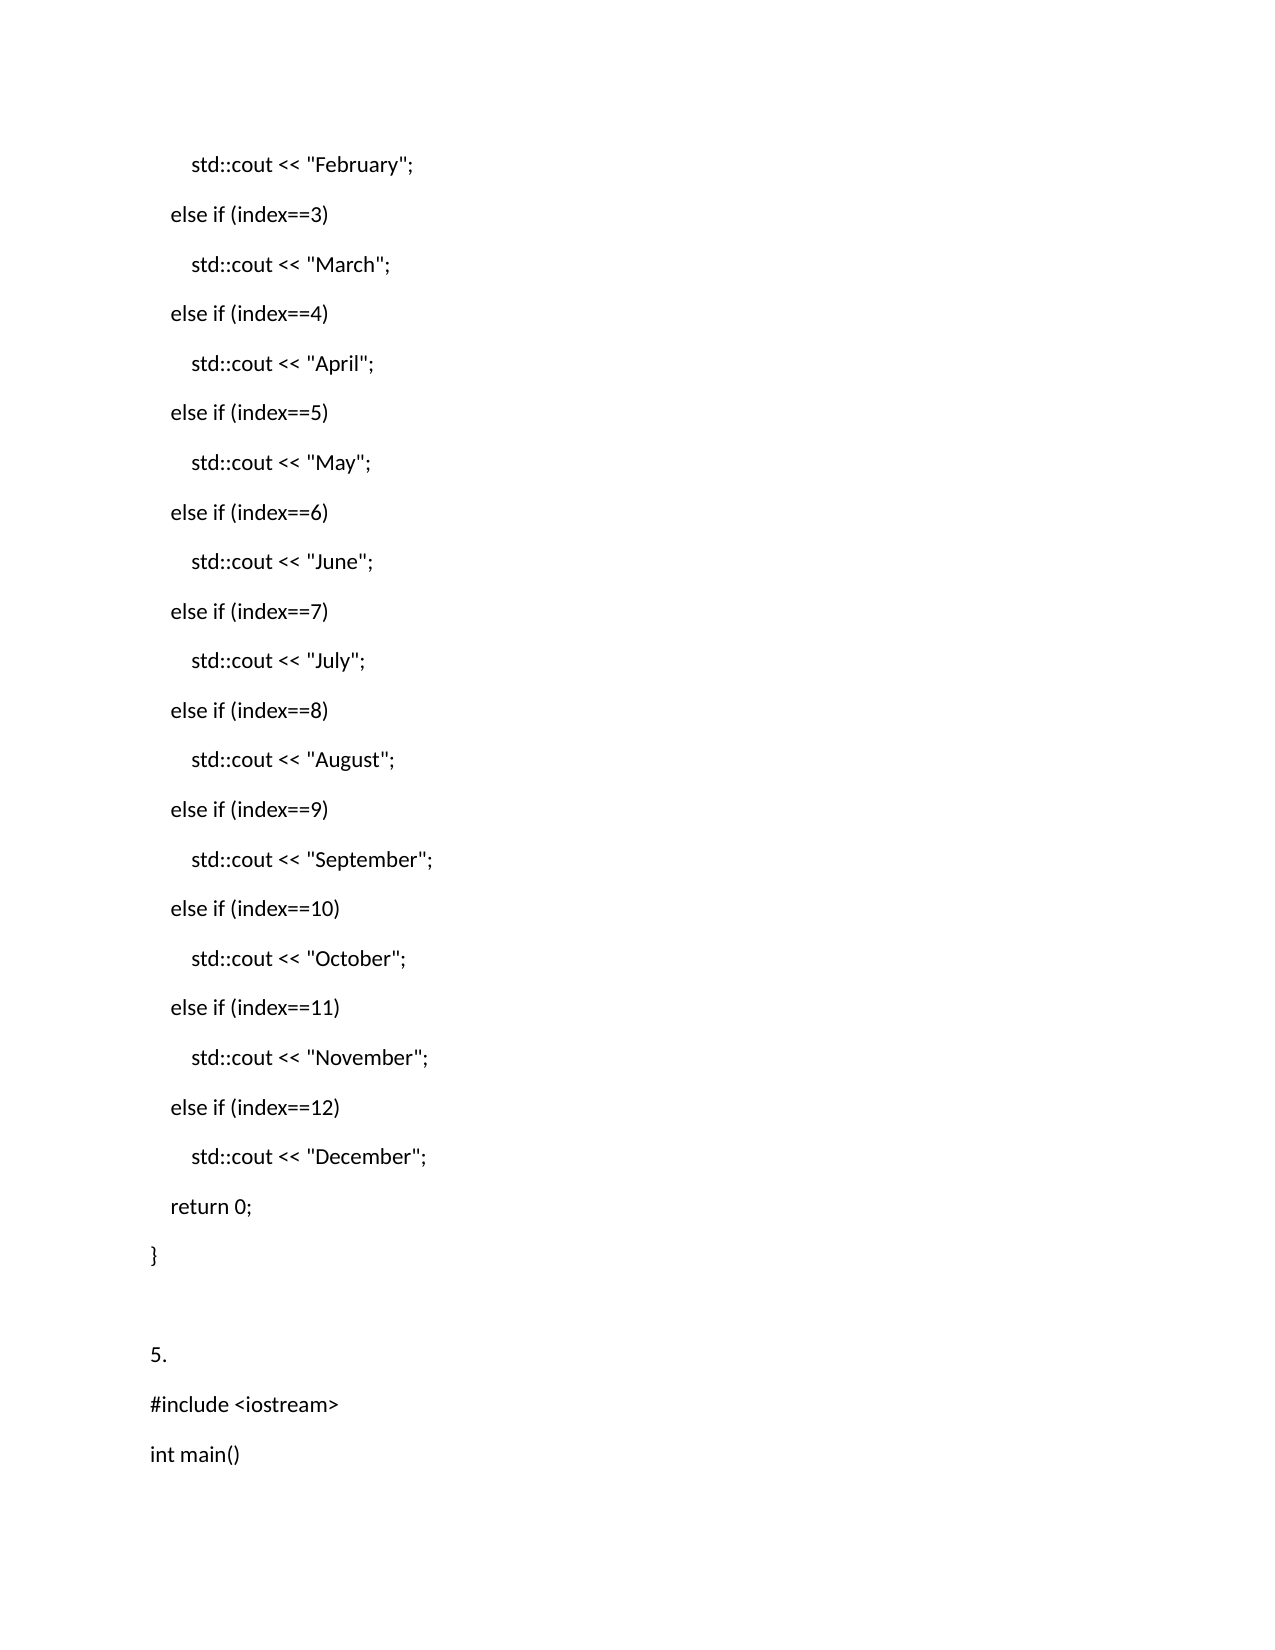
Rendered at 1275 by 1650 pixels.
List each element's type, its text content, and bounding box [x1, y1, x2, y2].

text else if (index==11) [150, 993, 1125, 1022]
text std::cout << "December"; [150, 1142, 1125, 1170]
text std::cout << "October"; [150, 943, 1125, 972]
text std::cout << "September"; [150, 844, 1125, 873]
text else if (index==9) [150, 794, 1125, 823]
text std::cout << "March"; [150, 249, 1125, 278]
text else if (index==8) [150, 695, 1125, 724]
text return 0; [150, 1191, 1125, 1220]
text std::cout << "July"; [150, 646, 1125, 674]
text 5. [150, 1340, 1125, 1369]
text else if (index==12) [150, 1092, 1125, 1121]
text else if (index==3) [150, 199, 1125, 228]
text else if (index==5) [150, 398, 1125, 427]
text else if (index==4) [150, 299, 1125, 327]
text std::cout << "November"; [150, 1042, 1125, 1071]
text std::cout << "February"; [150, 150, 1125, 179]
text } [150, 1241, 1125, 1269]
text std::cout << "May"; [150, 447, 1125, 476]
text std::cout << "April"; [150, 348, 1125, 377]
text #include <iostream> [150, 1389, 1125, 1418]
text else if (index==10) [150, 894, 1125, 922]
text else if (index==7) [150, 596, 1125, 625]
text std::cout << "August"; [150, 745, 1125, 774]
text int main() [150, 1439, 1125, 1468]
text std::cout << "June"; [150, 547, 1125, 575]
text else if (index==6) [150, 497, 1125, 526]
